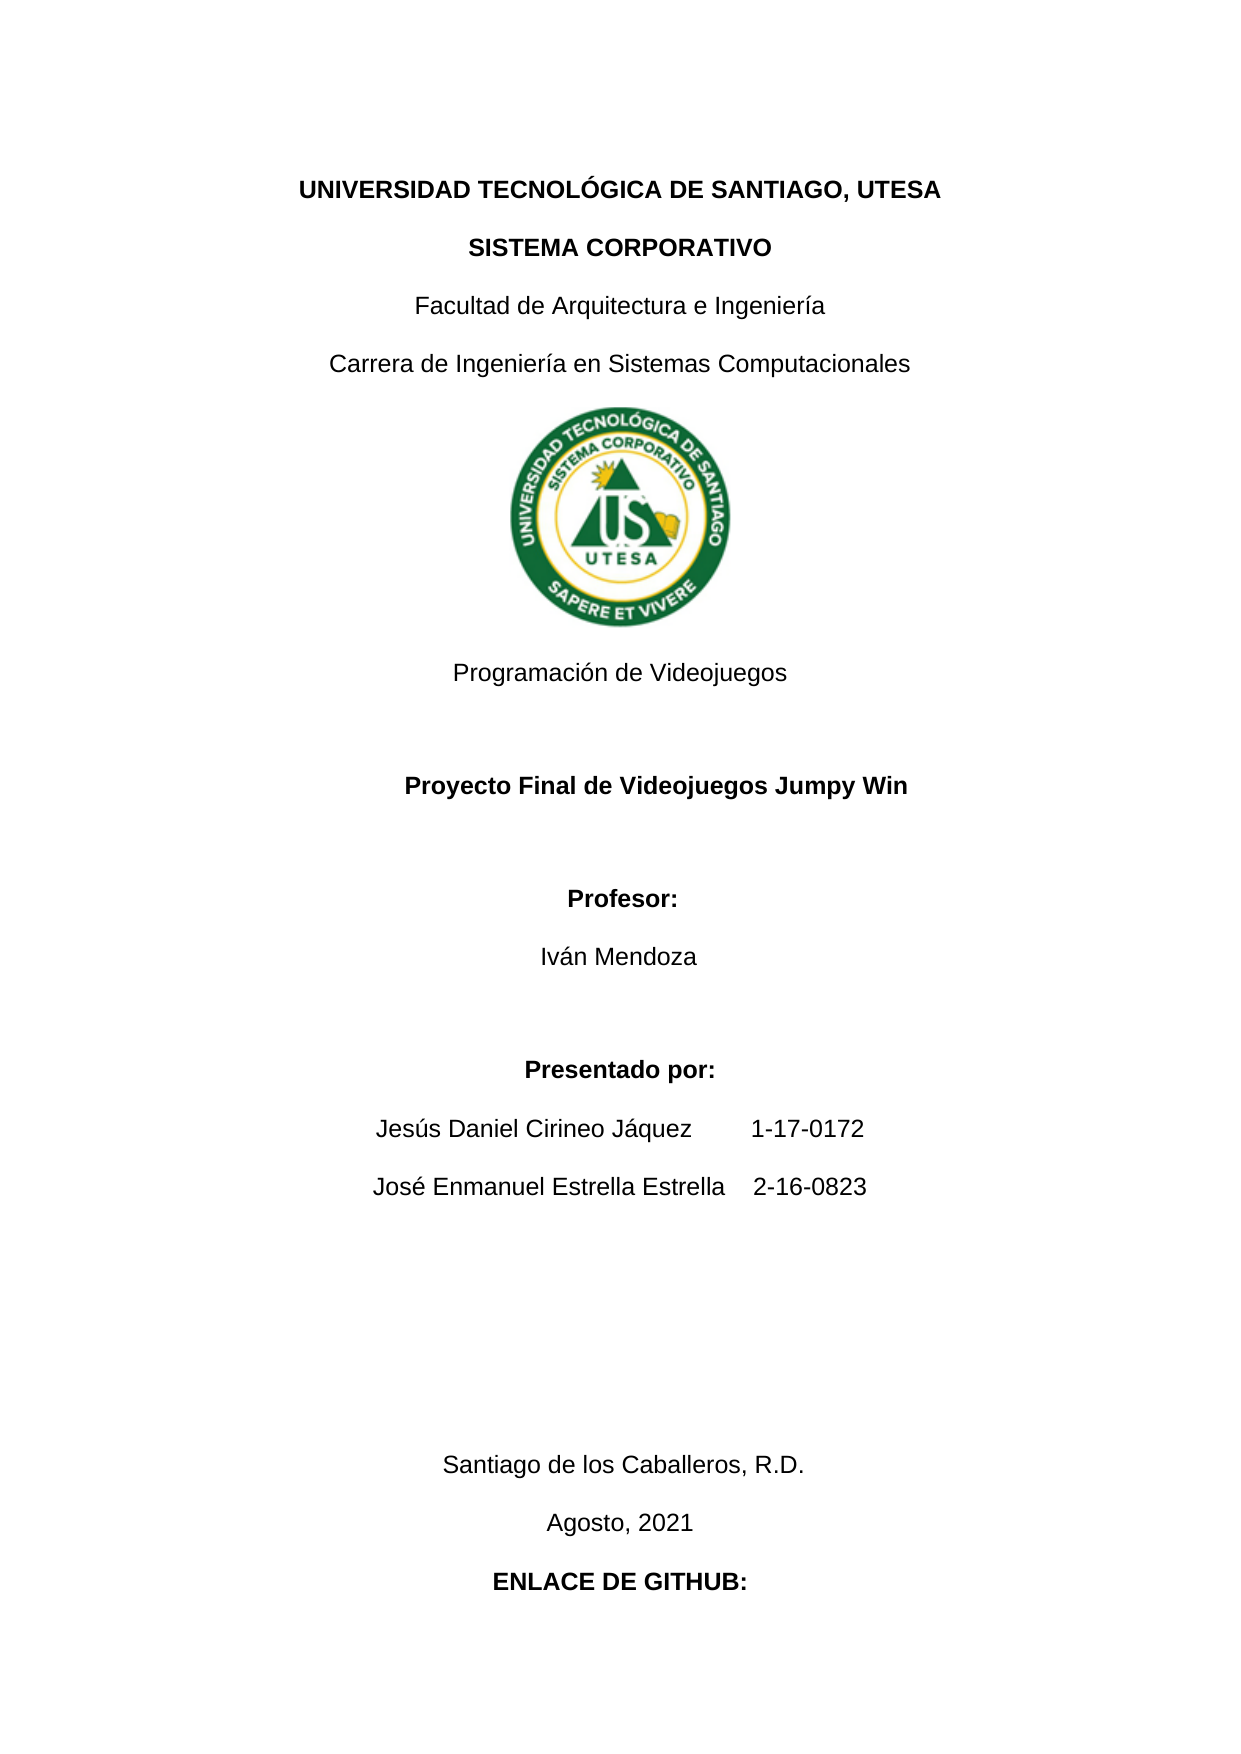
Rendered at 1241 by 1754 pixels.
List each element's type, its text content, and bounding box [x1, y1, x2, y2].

text UNIVERSIDAD TECNOLÓGICA DE SANTIAGO, UTESA [150, 175, 1090, 204]
text Carrera de Ingeniería en Sistemas Computacionales [150, 349, 1090, 378]
text Programación de Videojuegos [150, 658, 1090, 687]
text Agosto, 2021 [150, 1508, 1090, 1537]
text Iván Mendoza [450, 942, 1090, 971]
text Facultad de Arquitectura e Ingeniería [150, 291, 1090, 320]
text Profesor: [446, 884, 1090, 913]
text Santiago de los Caballeros, R.D. [150, 1450, 1090, 1479]
text ENLACE DE GITHUB: [150, 1566, 1090, 1595]
text Jesús Daniel Cirineo Jáquez 1-17-0172 [150, 1113, 1090, 1142]
text Presentado por: [150, 1056, 1090, 1084]
picture [509, 407, 732, 629]
text SISTEMA CORPORATIVO [150, 233, 1090, 262]
text Proyecto Final de Videojuegos Jumpy Win [150, 771, 1090, 800]
text José Enmanuel Estrella Estrella 2-16-0823 [150, 1172, 1090, 1200]
